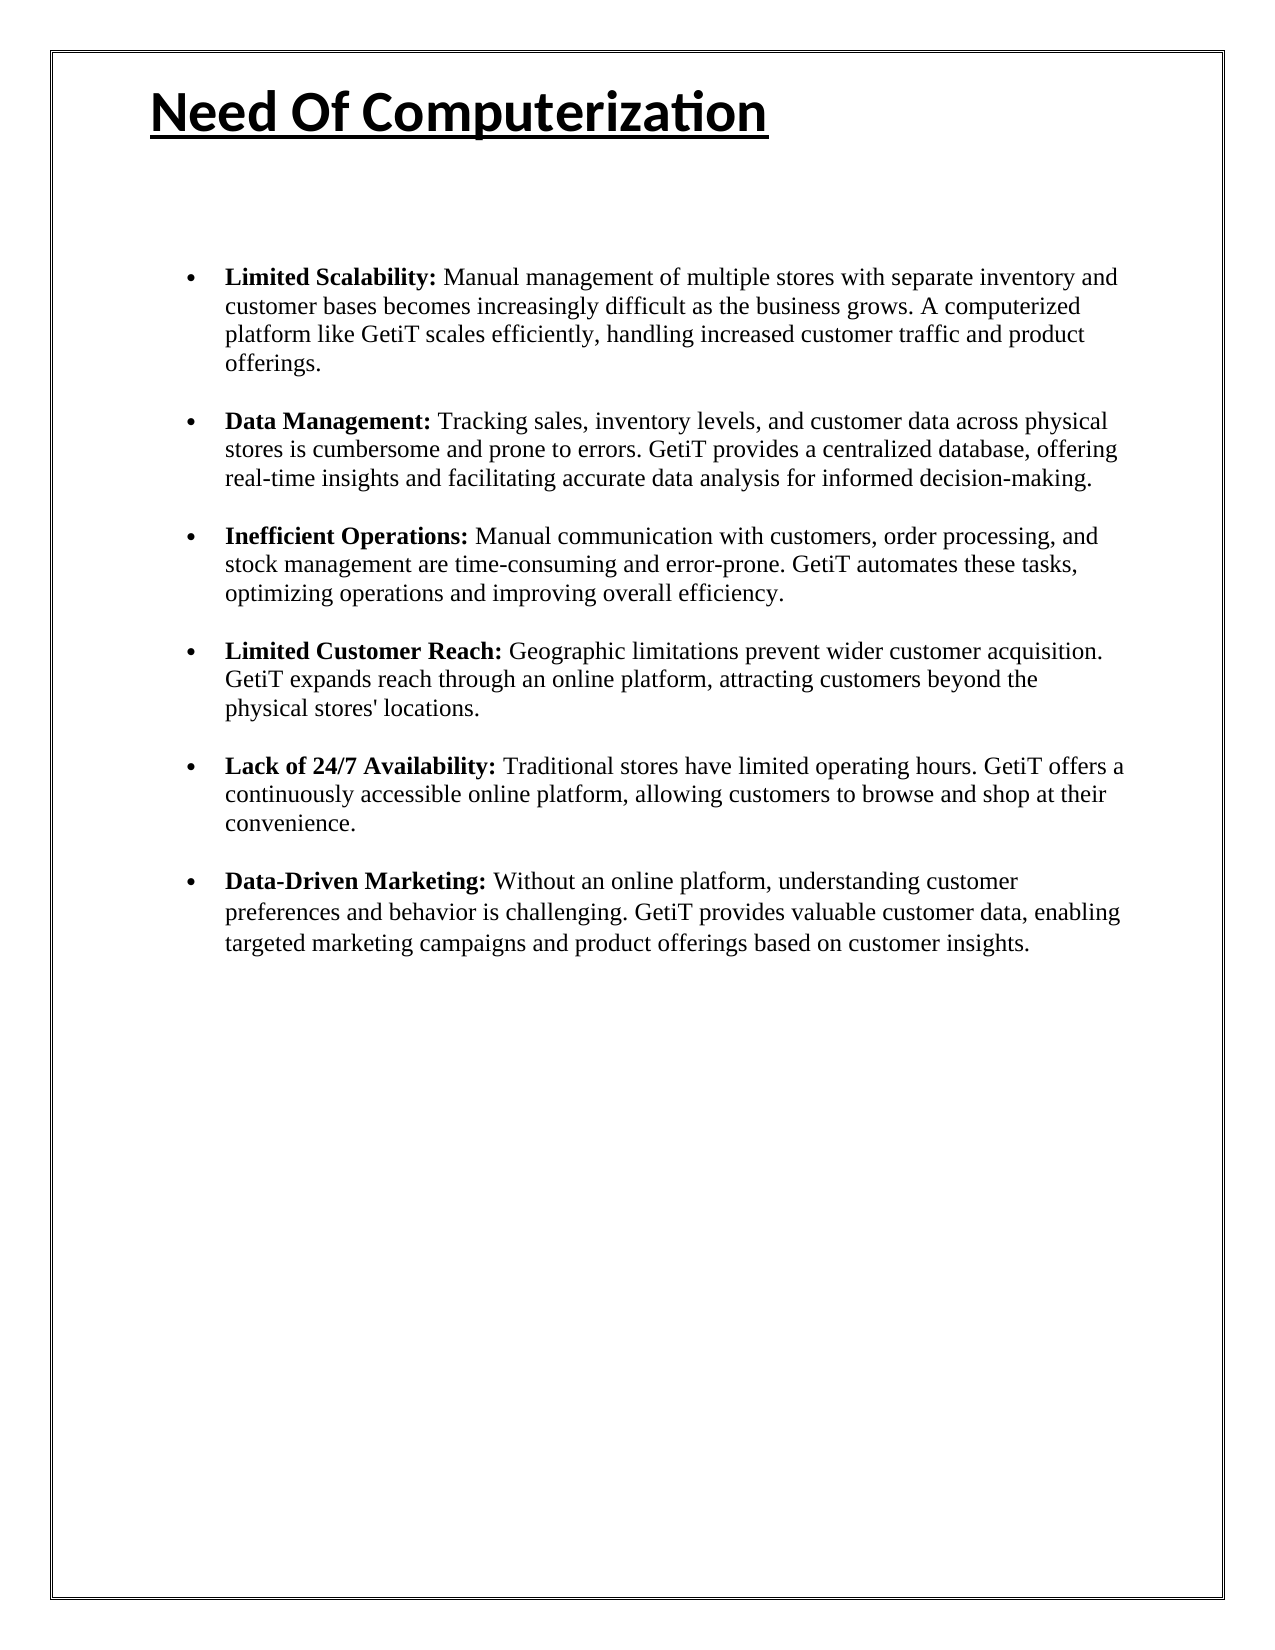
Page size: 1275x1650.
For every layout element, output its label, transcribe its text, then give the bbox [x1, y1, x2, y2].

list Data-Driven Marketing: Without an online platform, understanding customer preferences and behavior is challenging. GetiT provides valuable customer data, enabling targeted marketing campaigns and product offerings based on customer insights. [187, 866, 1125, 957]
list Lack of 24/7 Availability: Traditional stores have limited operating hours. GetiT offers a continuously accessible online platform, allowing customers to browse and shop at their convenience. [187, 751, 1125, 837]
list Limited Scalability: Manual management of multiple stores with separate inventory and customer bases becomes increasingly difficult as the business grows. A computerized platform like GetiT scales efficiently, handling increased customer traffic and product offerings. [187, 262, 1125, 377]
list Inefficient Operations: Manual communication with customers, order processing, and stock management are time-consuming and error-prone. GetiT automates these tasks, optimizing operations and improving overall efficiency. [187, 521, 1125, 607]
list Limited Customer Reach: Geographic limitations prevent wider customer acquisition. GetiT expands reach through an online platform, attracting customers beyond the physical stores' locations. [187, 636, 1125, 722]
text Need Of Computerization [150, 75, 1125, 146]
list Data Management: Tracking sales, inventory levels, and customer data across physical stores is cumbersome and prone to errors. GetiT provides a centralized database, offering real-time insights and facilitating accurate data analysis for informed decision-making. [187, 406, 1125, 492]
